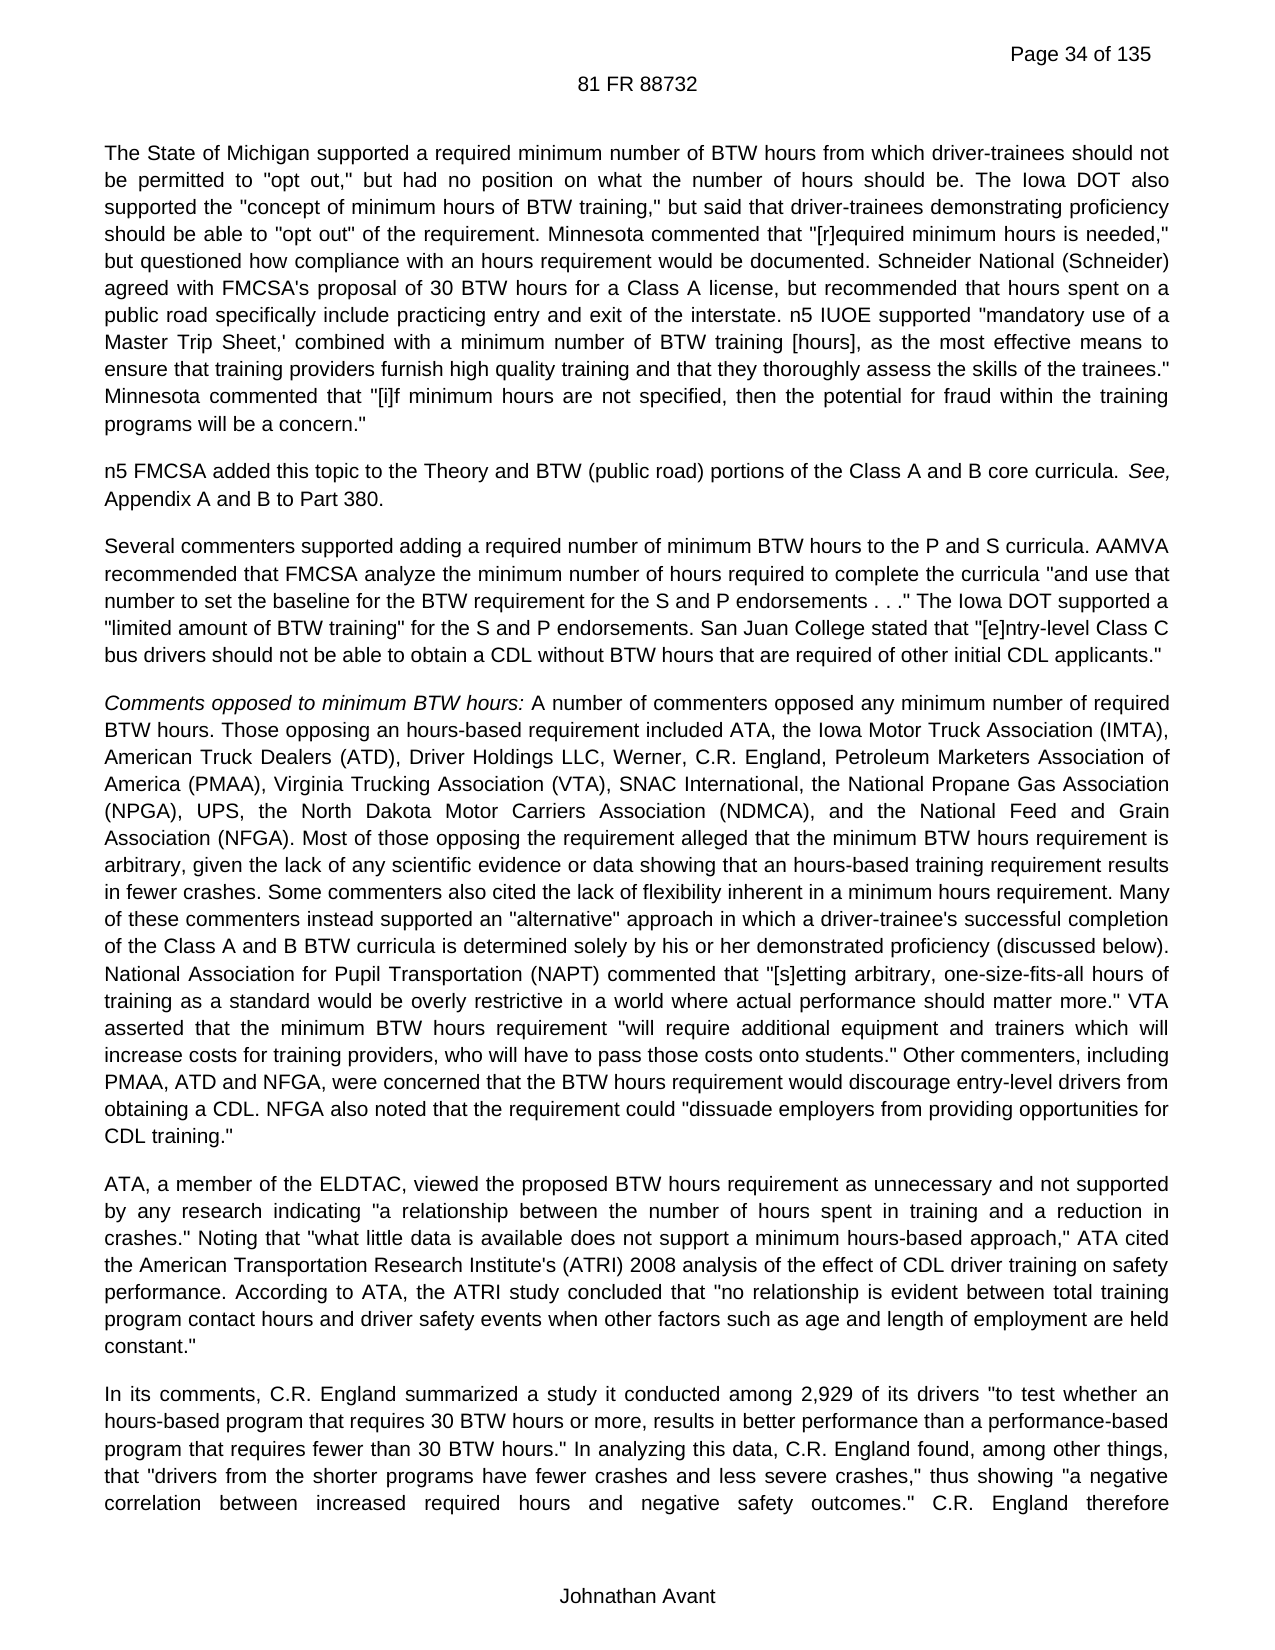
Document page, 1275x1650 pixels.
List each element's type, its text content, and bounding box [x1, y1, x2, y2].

text n5 FMCSA added this topic to the Theory and BTW (public road) portions of the Class A and B core curricula. See, Appendix A and B to Part 380. [104, 456, 1171, 510]
text Comments opposed to minimum BTW hours: A number of commenters opposed any minimum number of required BTW hours. Those opposing an hours-based requirement included ATA, the Iowa Motor Truck Association (IMTA), American Truck Dealers (ATD), Driver Holdings LLC, Werner, C.R. England, Petroleum Marketers Association of America (PMAA), Virginia Trucking Association (VTA), SNAC International, the National Propane Gas Association (NPGA), UPS, the North Dakota Motor Carriers Association (NDMCA), and the National Feed and Grain Association (NFGA). Most of those opposing the requirement alleged that the minimum BTW hours requirement is arbitrary, given the lack of any scientific evidence or data showing that an hours-based training requirement results in fewer crashes. Some commenters also cited the lack of flexibility inherent in a minimum hours requirement. Many of these commenters instead supported an "alternative" approach in which a driver-trainee's successful completion of the Class A and B BTW curricula is determined solely by his or her demonstrated proficiency (discussed below). National Association for Pupil Transportation (NAPT) commented that "[s]etting arbitrary, one-size-fits-all hours of training as a standard would be overly restrictive in a world where actual performance should matter more." VTA asserted that the minimum BTW hours requirement "will require additional equipment and trainers which will increase costs for training providers, who will have to pass those costs onto students." Other commenters, including PMAA, ATD and NFGA, were concerned that the BTW hours requirement would discourage entry-level drivers from obtaining a CDL. NFGA also noted that the requirement could "dissuade employers from providing opportunities for CDL training." [104, 687, 1171, 1148]
text The State of Michigan supported a required minimum number of BTW hours from which driver-trainees should not be permitted to "opt out," but had no position on what the number of hours should be. The Iowa DOT also supported the "concept of minimum hours of BTW training," but said that driver-trainees demonstrating proficiency should be able to "opt out" of the requirement. Minnesota commented that "[r]equired minimum hours is needed," but questioned how compliance with an hours requirement would be documented. Schneider National (Schneider) agreed with FMCSA's proposal of 30 BTW hours for a Class A license, but recommended that hours spent on a public road specifically include practicing entry and exit of the interstate. n5 IUOE supported "mandatory use of a Master Trip Sheet,' combined with a minimum number of BTW training [hours], as the most effective means to ensure that training providers furnish high quality training and that they thoroughly assess the skills of the trainees." Minnesota commented that "[i]f minimum hours are not specified, then the potential for fraud within the training programs will be a concern." [104, 137, 1171, 435]
text ATA, a member of the ELDTAC, viewed the proposed BTW hours requirement as unnecessary and not supported by any research indicating "a relationship between the number of hours spent in training and a reduction in crashes." Noting that "what little data is available does not support a minimum hours-based approach," ATA cited the American Transportation Research Institute's (ATRI) 2008 analysis of the effect of CDL driver training on safety performance. According to ATA, the ATRI study concluded that "no relationship is evident between total training program contact hours and driver safety events when other factors such as age and length of employment are held constant." [104, 1169, 1171, 1358]
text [104, 1379, 1171, 1514]
text Several commenters supported adding a required number of minimum BTW hours to the P and S curricula. AAMVA recommended that FMCSA analyze the minimum number of hours required to complete the curricula "and use that number to set the baseline for the BTW requirement for the S and P endorsements . . ." The Iowa DOT supported a "limited amount of BTW training" for the S and P endorsements. San Juan College stated that "[e]ntry-level Class C bus drivers should not be able to obtain a CDL without BTW hours that are required of other initial CDL applicants." [104, 531, 1171, 667]
